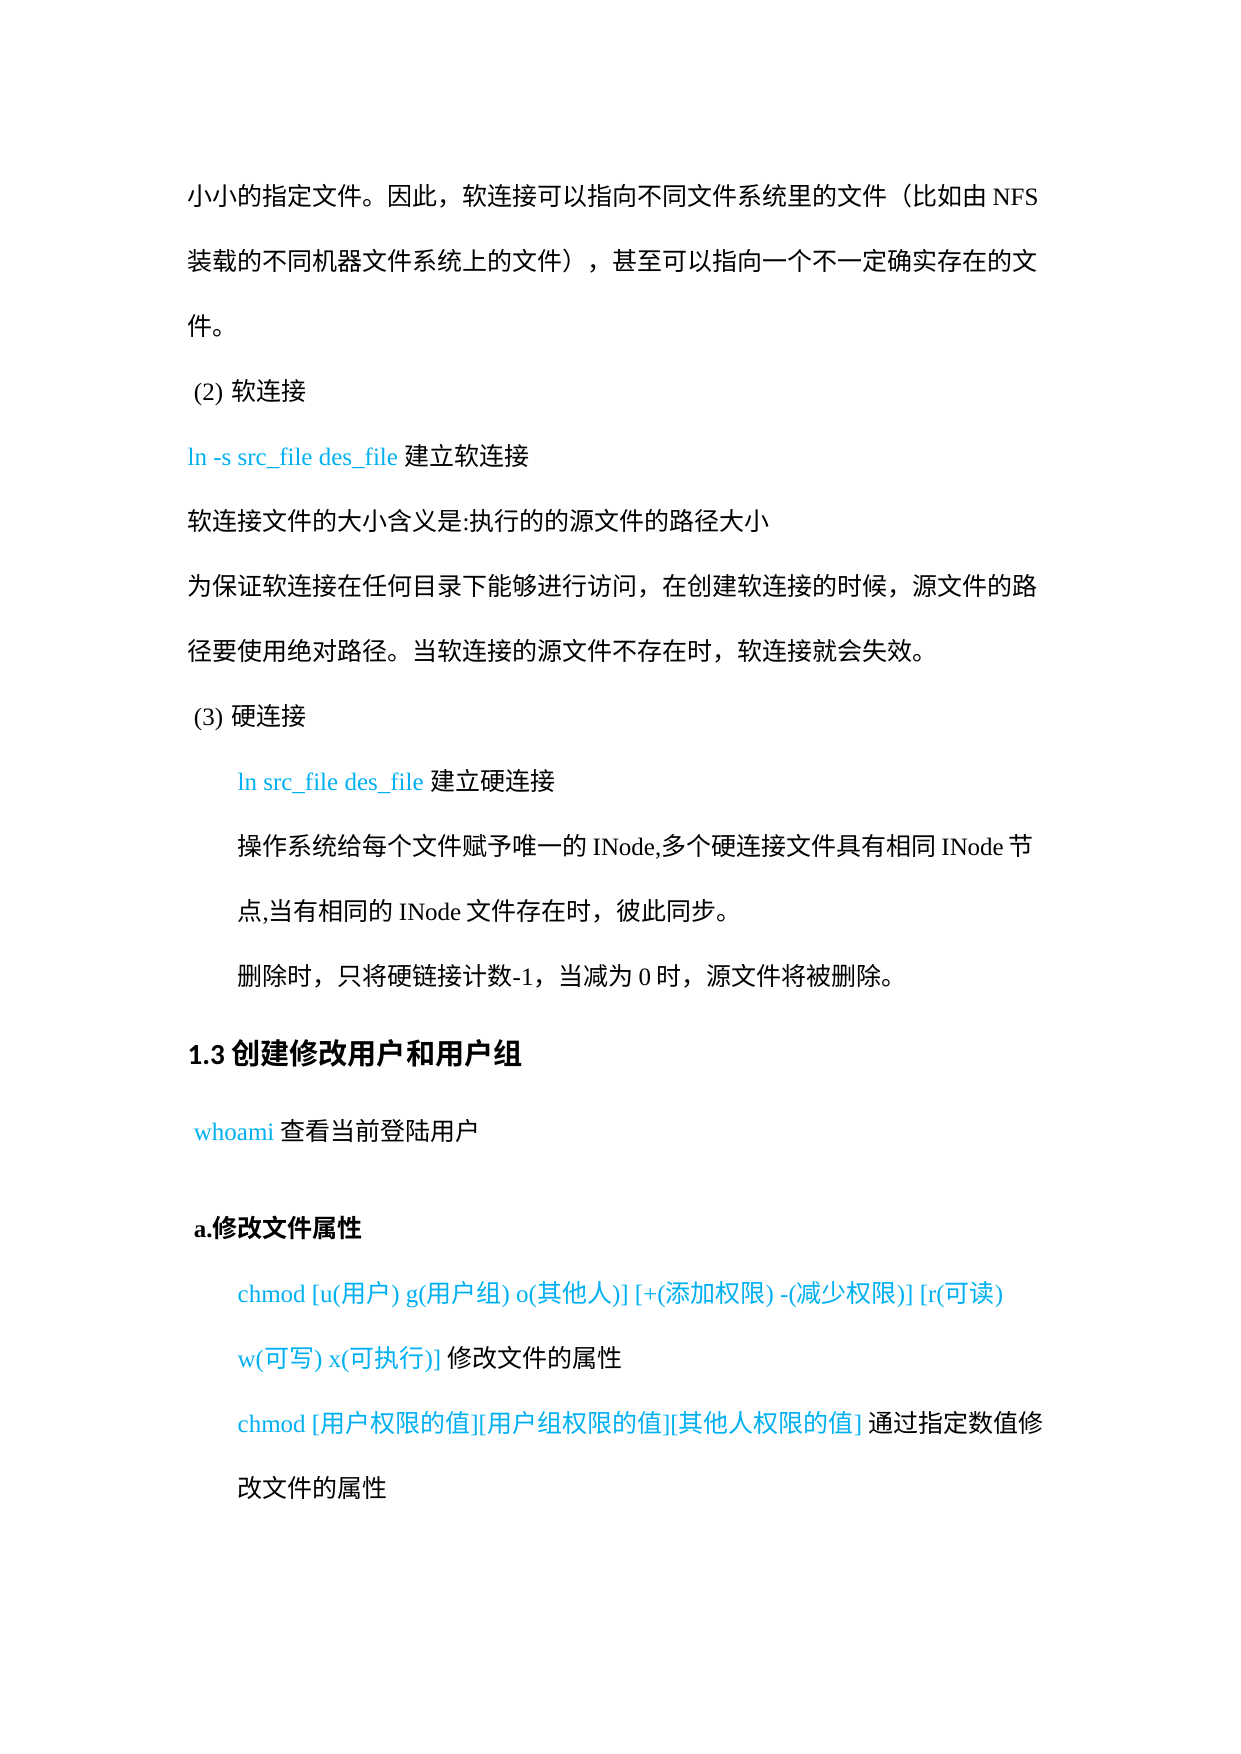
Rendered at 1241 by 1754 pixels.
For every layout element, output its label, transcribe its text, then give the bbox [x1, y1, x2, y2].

list a.修改文件属性 [194, 1194, 1053, 1259]
list 硬连接 [194, 682, 1053, 747]
text ln -s src_file des_file 建立软连接 [187, 422, 1053, 487]
list chmod [用户权限的值][用户组权限的值][其他人权限的值] 通过指定数值修改文件的属性 [237, 1389, 1053, 1519]
list 软连接 [194, 357, 1053, 422]
subtitle 1.3创建修改用户和用户组 [187, 1019, 1053, 1084]
text 软连接文件的大小含义是:执行的的源文件的路径大小 [187, 487, 1053, 552]
list chmod [u(用户) g(用户组) o(其他人)] [+(添加权限) -(减少权限)] [r(可读) w(可写) x(可执行)] 修改文件的属性 [237, 1259, 1053, 1389]
text 为保证软连接在任何目录下能够进行访问，在创建软连接的时候，源文件的路径要使用绝对路径。当软连接的源文件不存在时，软连接就会失效。 [187, 552, 1053, 682]
list ln src_file des_file 建立硬连接 [237, 747, 1053, 812]
list 操作系统给每个文件赋予唯一的INode,多个硬连接文件具有相同INode节点,当有相同的INode文件存在时，彼此同步。 [237, 812, 1053, 942]
list whoami 查看当前登陆用户 [194, 1097, 1053, 1162]
list 删除时，只将硬链接计数-1，当减为0时，源文件将被删除。 [237, 942, 1053, 1007]
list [187, 162, 1053, 357]
